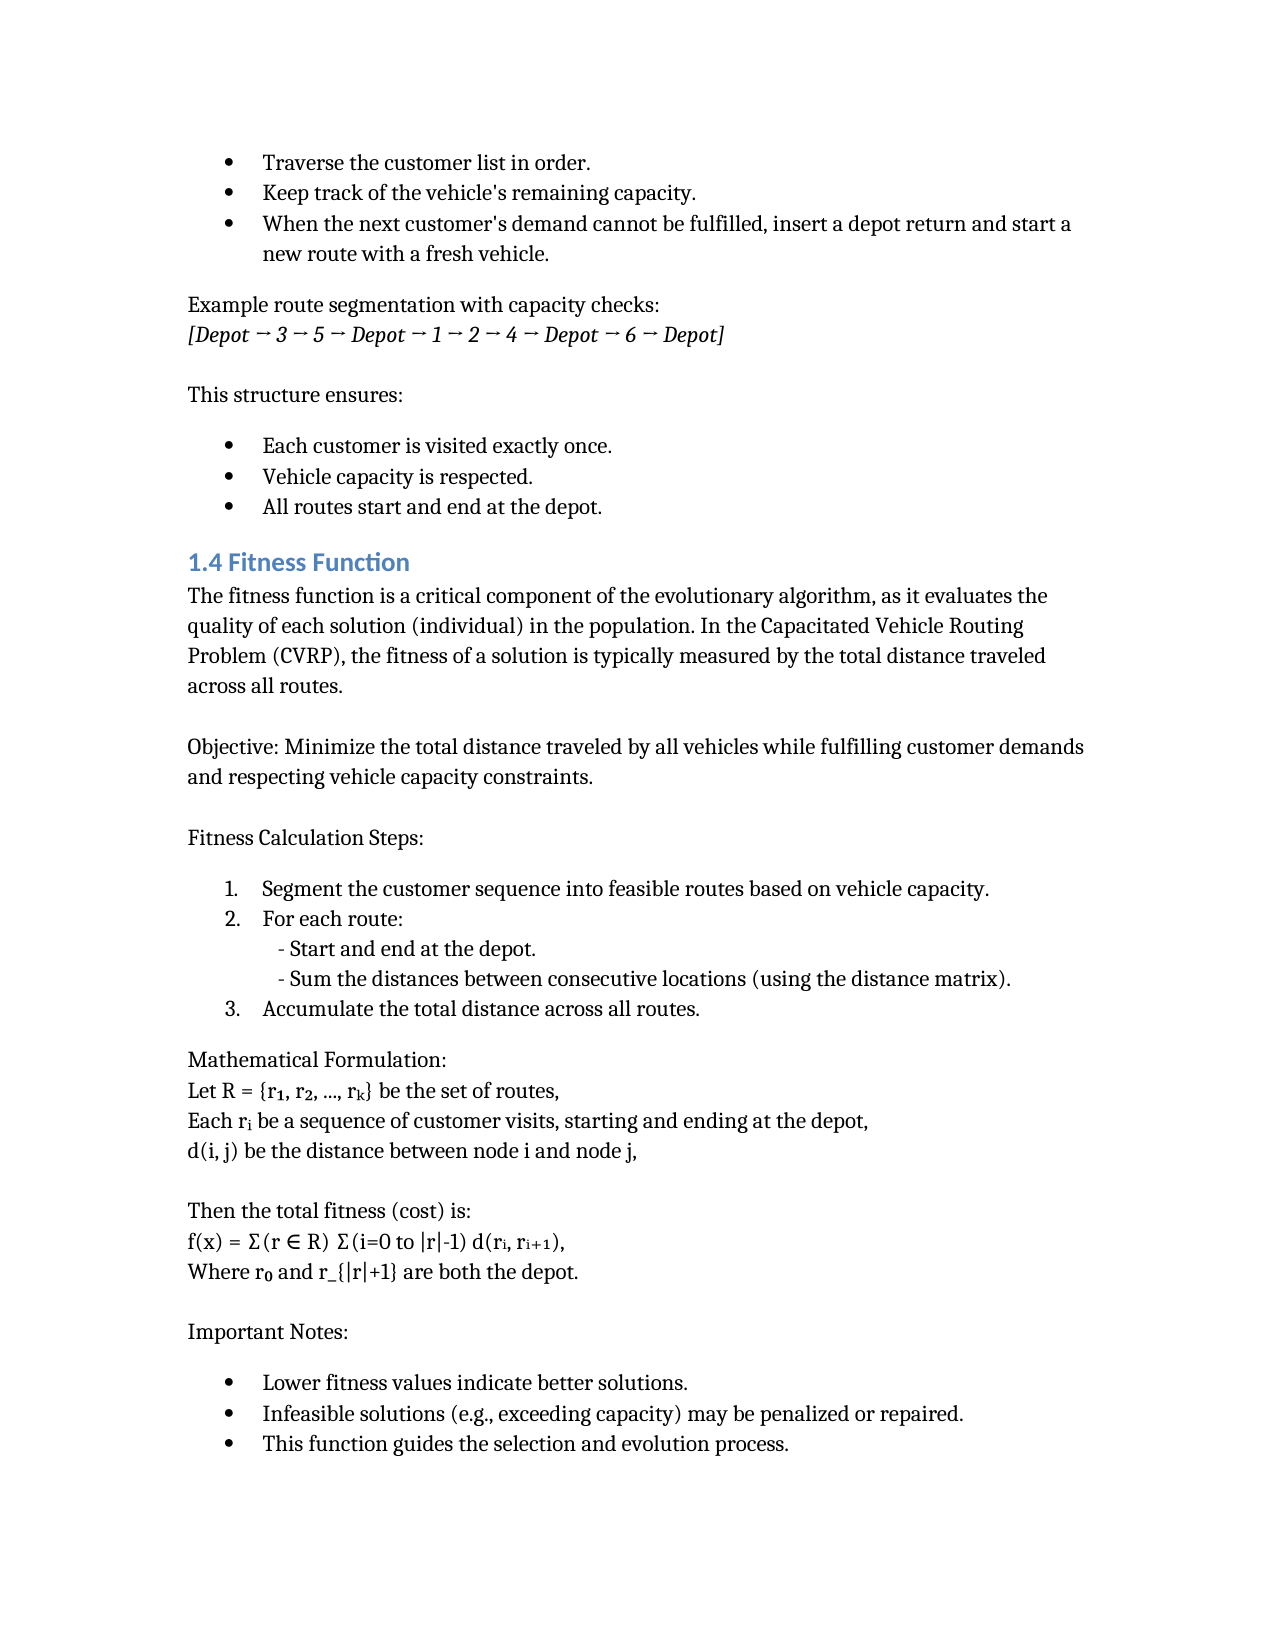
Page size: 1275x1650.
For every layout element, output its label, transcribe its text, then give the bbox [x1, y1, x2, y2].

list For each route: - Start and end at the depot. - Sum the distances between consecutive locations (using the distance matrix). [225, 906, 1087, 992]
list Vehicle capacity is respected. [225, 463, 1087, 490]
list This function guides the selection and evolution process. [225, 1431, 1087, 1457]
list All routes start and end at the depot. [225, 494, 1087, 520]
list Segment the customer sequence into feasible routes based on vehicle capacity. [225, 875, 1087, 902]
list Keep track of the vehicle's remaining capacity. [225, 180, 1087, 207]
list Infeasible solutions (e.g., exceeding capacity) may be penalized or repaired. [225, 1400, 1087, 1427]
list Traverse the customer list in order. [225, 150, 1087, 176]
text Example route segmentation with capacity checks: [Depot → 3 → 5 → Depot → 1 → 2 → 4 → Depot → 6 → Depot] This structure ensures: [187, 292, 1087, 409]
list Accumulate the total distance across all routes. [225, 996, 1087, 1023]
list When the next customer's demand cannot be fulfilled, insert a depot return and start a new route with a fresh vehicle. [225, 210, 1087, 267]
text The fitness function is a critical component of the evolutionary algorithm, as it evaluates the quality of each solution (individual) in the population. In the Capacitated Vehicle Routing Problem (CVRP), the fitness of a solution is typically measured by the total distance traveled across all routes. Objective: Minimize the total distance traveled by all vehicles while fulfilling customer demands and respecting vehicle capacity constraints. Fitness Calculation Steps: [187, 583, 1087, 851]
text Mathematical Formulation: Let R = {r₁, r₂, ..., rₖ} be the set of routes, Each rᵢ be a sequence of customer visits, starting and ending at the depot, d(i, j) be the distance between node i and node j, Then the total fitness (cost) is: f(x) = ∑(r ∈ R) ∑(i=0 to |r|-1) d(rᵢ, rᵢ₊₁), Where r₀ and r_{|r|+1} are both the depot. Important Notes: [187, 1047, 1087, 1346]
list Each customer is visited exactly once. [225, 433, 1087, 460]
list Lower fitness values indicate better solutions. [225, 1370, 1087, 1397]
subtitle 1.4 Fitness Function [187, 545, 1087, 578]
